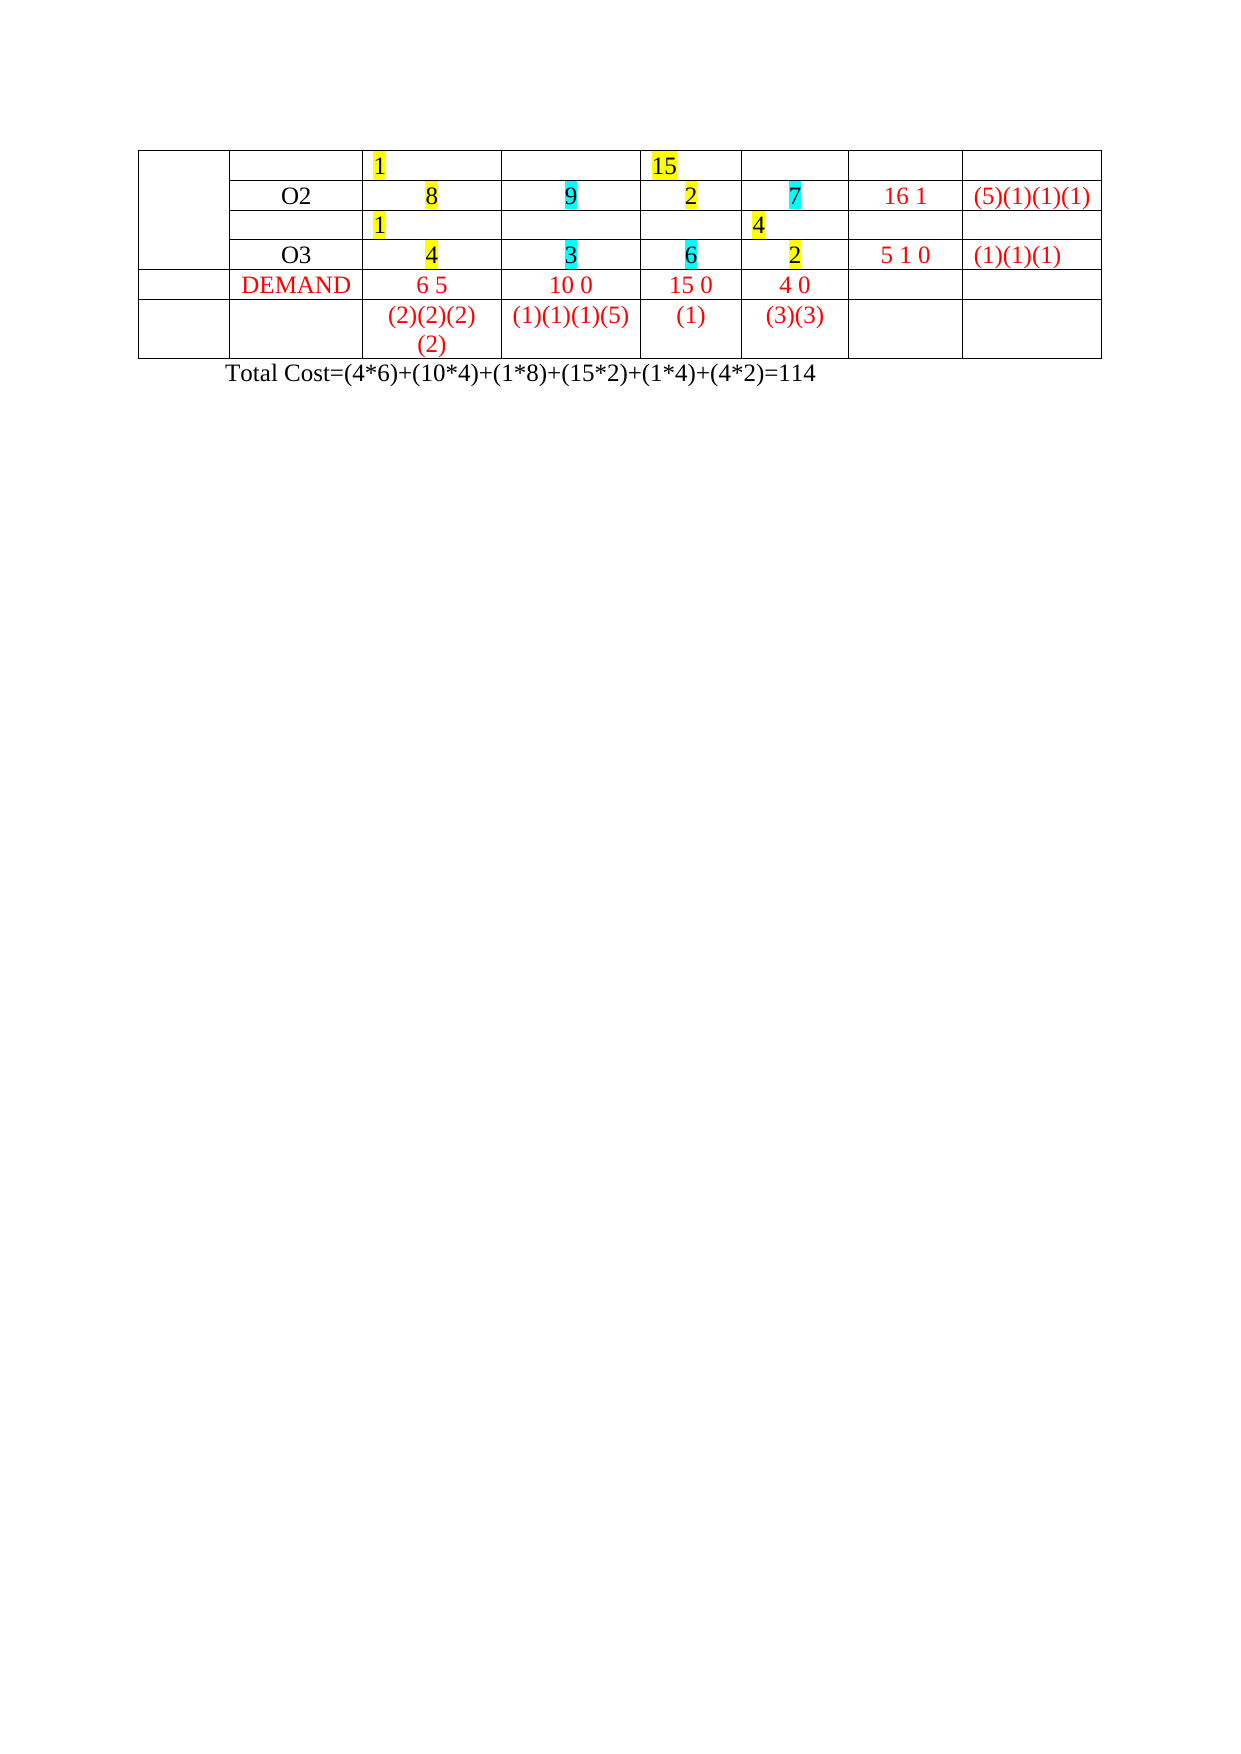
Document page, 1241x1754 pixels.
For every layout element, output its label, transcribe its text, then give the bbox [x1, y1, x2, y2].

list Total Cost=(4*6)+(10*4)+(1*8)+(15*2)+(1*4)+(4*2)=114 [225, 359, 1090, 387]
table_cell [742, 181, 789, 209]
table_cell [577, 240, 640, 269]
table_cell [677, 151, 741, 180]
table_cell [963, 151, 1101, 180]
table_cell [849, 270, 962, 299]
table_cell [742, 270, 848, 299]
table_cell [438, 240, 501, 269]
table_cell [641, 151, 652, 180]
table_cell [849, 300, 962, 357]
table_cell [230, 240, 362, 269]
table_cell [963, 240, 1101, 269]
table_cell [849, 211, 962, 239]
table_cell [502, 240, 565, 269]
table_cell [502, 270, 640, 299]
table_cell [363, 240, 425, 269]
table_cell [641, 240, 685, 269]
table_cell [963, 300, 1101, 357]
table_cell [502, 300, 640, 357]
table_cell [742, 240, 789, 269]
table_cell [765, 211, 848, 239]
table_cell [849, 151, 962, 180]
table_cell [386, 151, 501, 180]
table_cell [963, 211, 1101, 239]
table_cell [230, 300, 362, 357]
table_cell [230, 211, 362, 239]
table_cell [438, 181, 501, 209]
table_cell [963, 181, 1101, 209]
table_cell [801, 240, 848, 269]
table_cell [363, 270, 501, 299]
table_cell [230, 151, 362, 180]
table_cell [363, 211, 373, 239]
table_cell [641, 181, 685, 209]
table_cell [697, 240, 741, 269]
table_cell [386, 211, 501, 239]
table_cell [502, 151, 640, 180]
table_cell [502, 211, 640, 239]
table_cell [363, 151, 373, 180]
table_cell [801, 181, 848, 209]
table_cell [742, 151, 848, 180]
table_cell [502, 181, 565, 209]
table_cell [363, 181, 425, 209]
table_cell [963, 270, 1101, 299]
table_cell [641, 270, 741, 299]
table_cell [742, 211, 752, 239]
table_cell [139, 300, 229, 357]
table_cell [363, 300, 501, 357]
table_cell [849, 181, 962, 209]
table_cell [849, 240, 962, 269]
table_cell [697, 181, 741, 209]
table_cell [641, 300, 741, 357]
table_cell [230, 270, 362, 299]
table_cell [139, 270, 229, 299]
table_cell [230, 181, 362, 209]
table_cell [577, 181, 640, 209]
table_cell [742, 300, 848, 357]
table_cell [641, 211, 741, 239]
